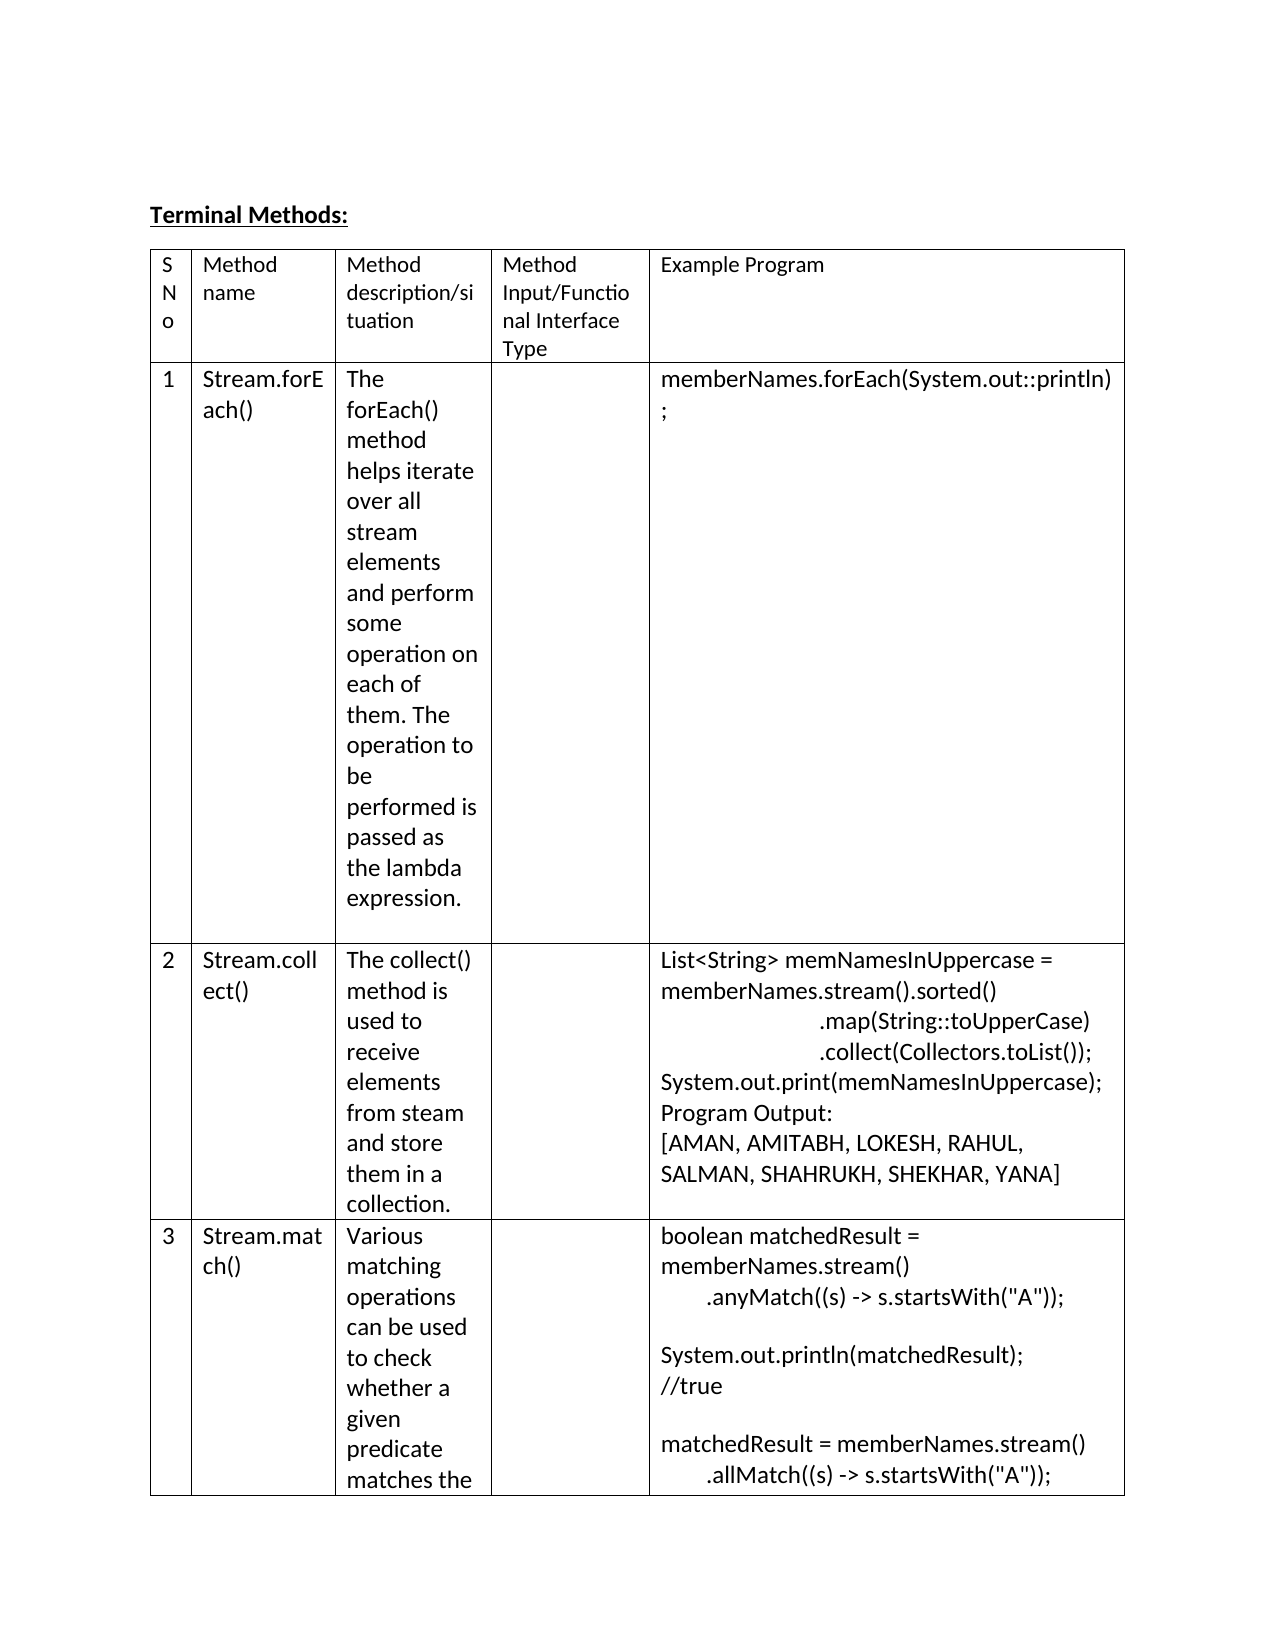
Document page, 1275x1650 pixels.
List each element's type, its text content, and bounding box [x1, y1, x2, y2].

table_cell memberNames.forEach(System.out::println); [650, 363, 1124, 943]
table_cell 1 [151, 363, 191, 943]
table_cell Stream.collect() [192, 944, 335, 1219]
table_header Method Input/Functional Interface Type [492, 250, 649, 362]
table_header Method description/situation [336, 250, 491, 362]
table_cell Stream.forEach() [192, 363, 335, 943]
table_header S No [151, 250, 191, 362]
table_header Example Program [650, 250, 1124, 362]
table_cell The forEach() method helps iterate over all stream elements and perform some operation on each of them. The operation to be performed is passed as the lambda expression. [336, 363, 491, 943]
table_cell The collect() method is used to receive elements from steam and store them in a collection. [336, 944, 491, 1219]
text Terminal Methods: [150, 199, 1125, 230]
table_cell 3 [151, 1220, 191, 1495]
table_cell Stream.match() [192, 1220, 335, 1495]
table_cell [492, 363, 649, 943]
table_cell 2 [151, 944, 191, 1219]
table_cell [492, 944, 649, 1219]
table_cell [492, 1220, 649, 1495]
table_cell List<String> memNamesInUppercase = memberNames.stream().sorted() .map(String::toUpperCase) .collect(Collectors.toList()); System.out.print(memNamesInUppercase); Program Output: [AMAN, AMITABH, LOKESH, RAHUL, SALMAN, SHAHRUKH, SHEKHAR, YANA] [650, 944, 1124, 1219]
table_header Method name [192, 250, 335, 362]
